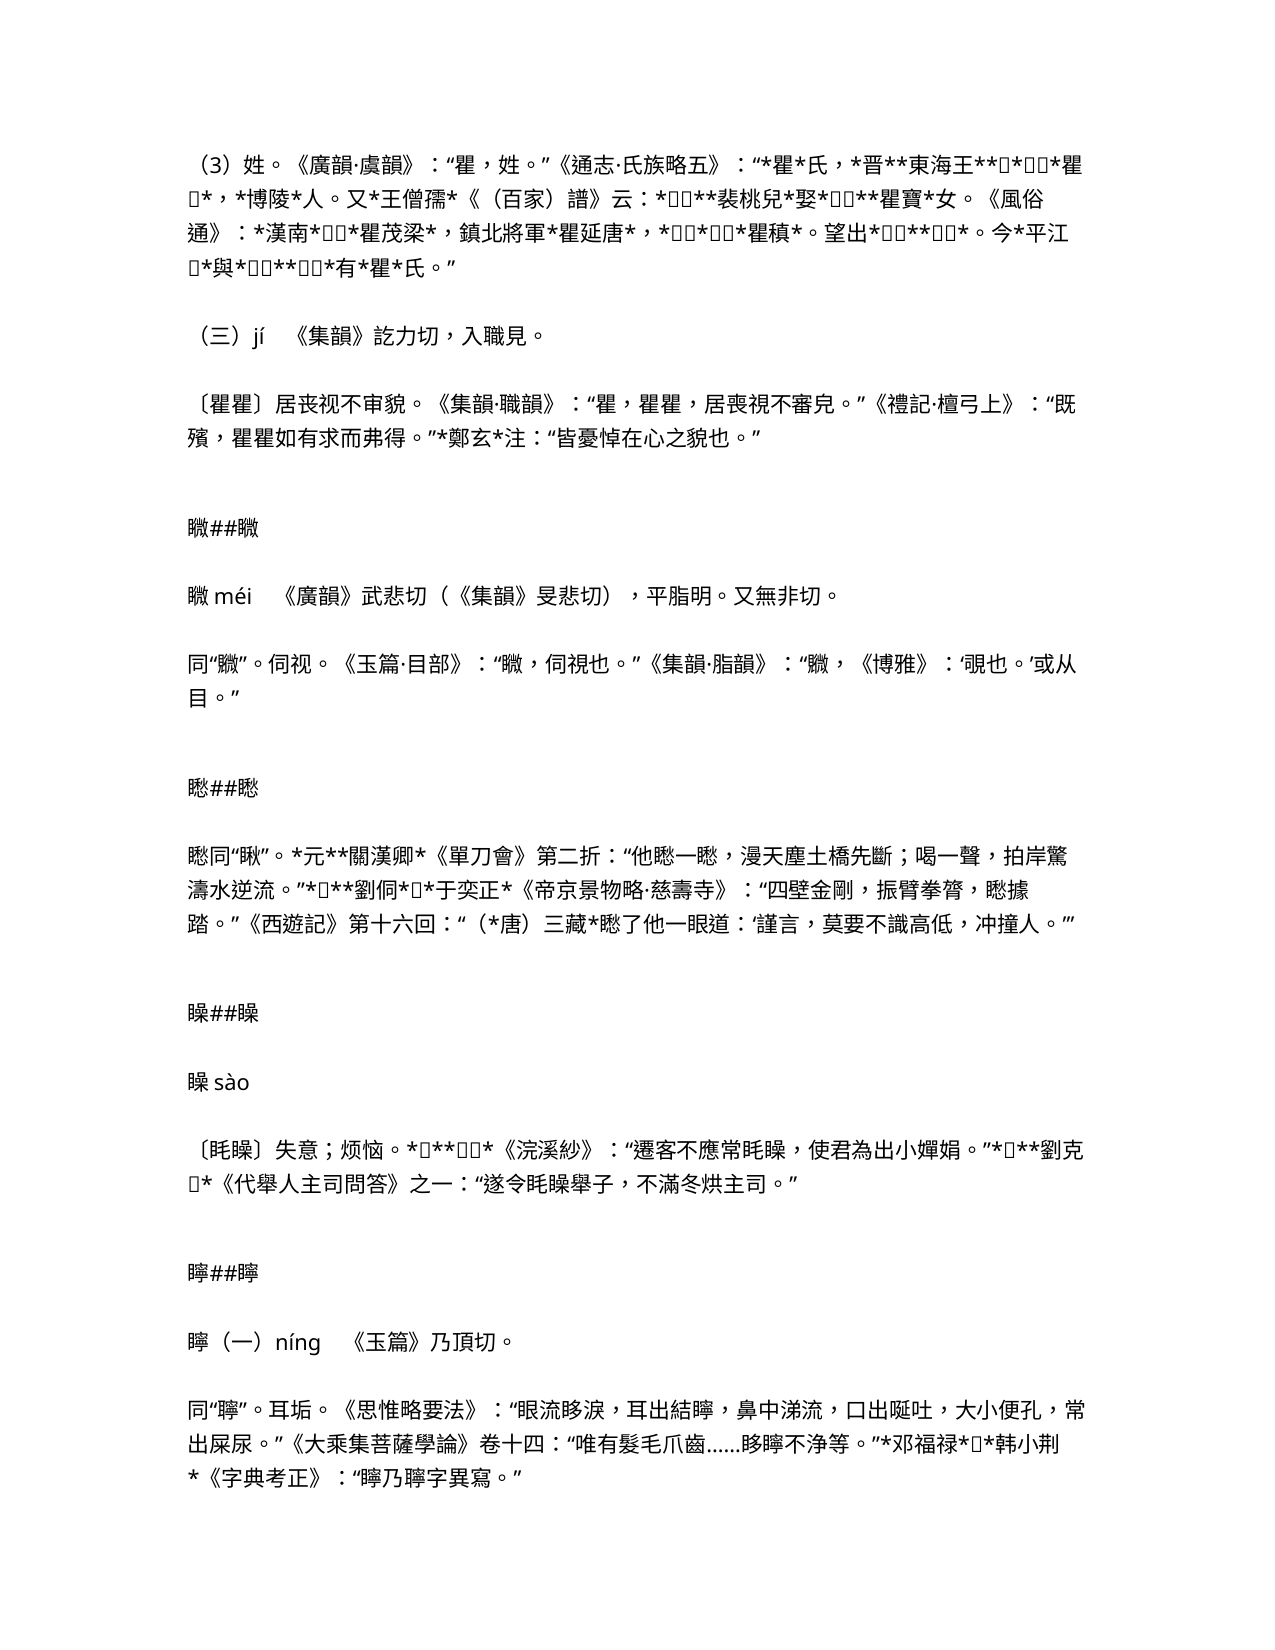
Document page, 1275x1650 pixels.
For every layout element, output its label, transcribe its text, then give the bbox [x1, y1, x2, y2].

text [187, 150, 1087, 487]
text 矁##矁 矁同“瞅”。*元**關漢卿*《單刀會》第二折：“他矁一矁，漫天塵土橋先斷；喝一聲，拍岸驚濤水逆流。”*明**劉侗*、*于奕正*《帝京景物略·慈壽寺》：“四壁金剛，振臂拳膂，𥅄矁據踏。”《西遊記》第十六回：“（*唐）三藏*矁了他一眼道：‘謹言，莫要不識高低，冲撞人。’” [187, 772, 1087, 973]
text 矀##矀 矀méi 《廣韻》武悲切（《集韻》旻悲切），平脂明。又無非切。 同“覹”。伺视。《玉篇·目部》：“矀，伺視也。”《集韻·脂韻》：“覹，《博雅》：‘覗也。’或从目。” [187, 512, 1087, 747]
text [187, 1258, 1087, 1493]
text 矂##矂 矂sào 〔眊矂〕失意；烦恼。*宋**蘇軾*《浣溪紗》：“遷客不應常眊矂，使君為出小嬋娟。”*宋**劉克莊*《代舉人主司問答》之一：“遂令眊矂舉子，不滿冬烘主司。” [187, 998, 1087, 1233]
